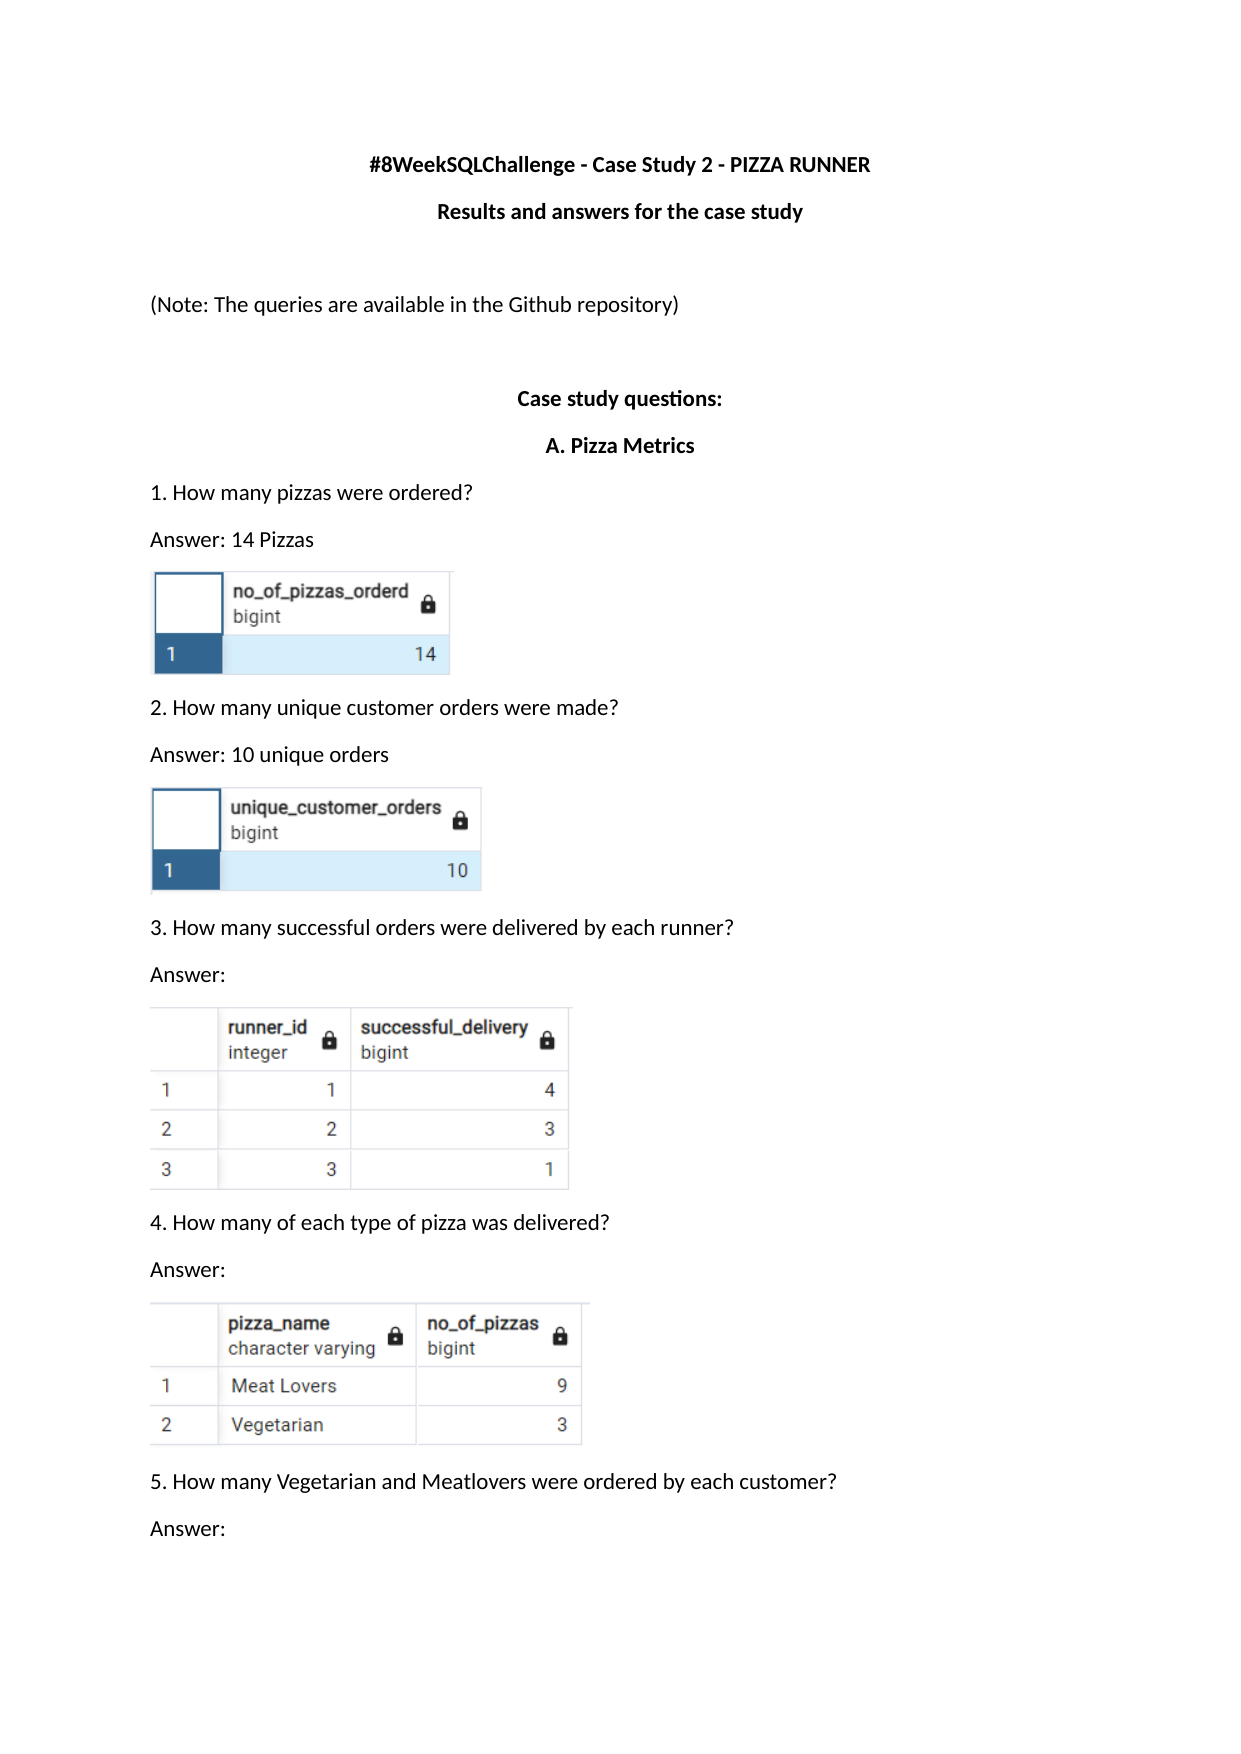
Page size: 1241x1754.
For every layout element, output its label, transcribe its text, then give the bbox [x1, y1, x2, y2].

text Answer: [150, 1514, 1090, 1542]
text A. Pizza Metrics [150, 431, 1090, 459]
text 1. How many pizzas were ordered? [150, 478, 1090, 506]
text 5. How many Vegetarian and Meatlovers were ordered by each customer? [150, 1467, 1090, 1495]
text 3. How many successful orders were delivered by each runner? [150, 913, 1090, 941]
picture [150, 1302, 590, 1449]
text Case study questions: [150, 384, 1090, 412]
picture [150, 571, 454, 675]
text Answer: [150, 960, 1090, 988]
text (Note: The queries are available in the Github repository) [150, 291, 1090, 319]
picture [150, 1007, 573, 1190]
text Answer: 10 unique orders [150, 740, 1090, 768]
text 4. How many of each type of pizza was delivered? [150, 1208, 1090, 1236]
text Answer: [150, 1255, 1090, 1283]
text 2. How many unique customer orders were made? [150, 693, 1090, 721]
text #8WeekSQLChallenge - Case Study 2 - PIZZA RUNNER [150, 150, 1090, 178]
picture [150, 787, 483, 895]
text Answer: 14 Pizzas [150, 525, 1090, 553]
text Results and answers for the case study [150, 197, 1090, 225]
